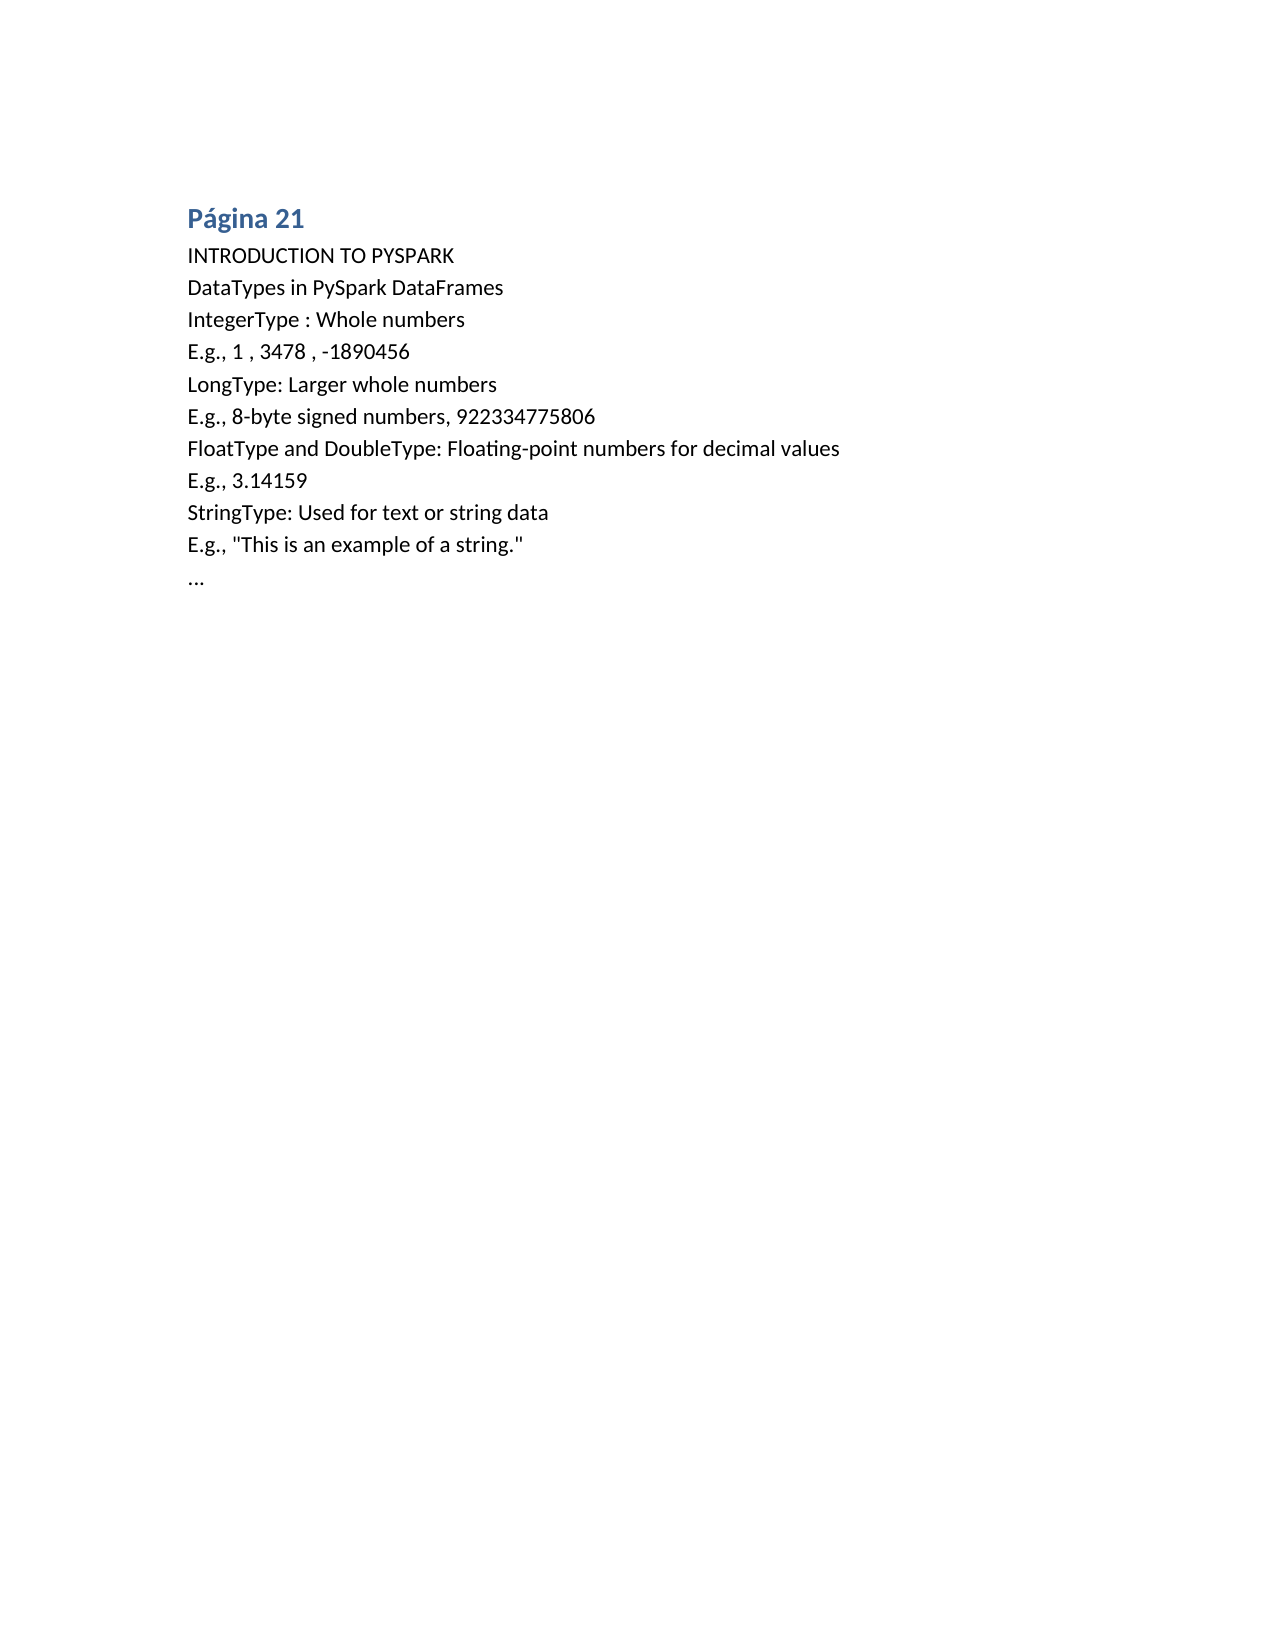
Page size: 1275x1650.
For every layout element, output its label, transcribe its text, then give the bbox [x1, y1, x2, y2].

subtitle Página 21 [187, 200, 1087, 236]
text INTRODUCTION TO PYSPARK DataTypes in PySpark DataFrames IntegerType : Whole numbers E.g., 1 , 3478 , -1890456 LongType: Larger whole numbers E.g., 8-byte signed numbers, 922334775806 FloatType and DoubleType: Floating-point numbers for decimal values E.g., 3.14159 StringType: Used for text or string data E.g., "This is an example of a string." ... [187, 241, 1087, 623]
